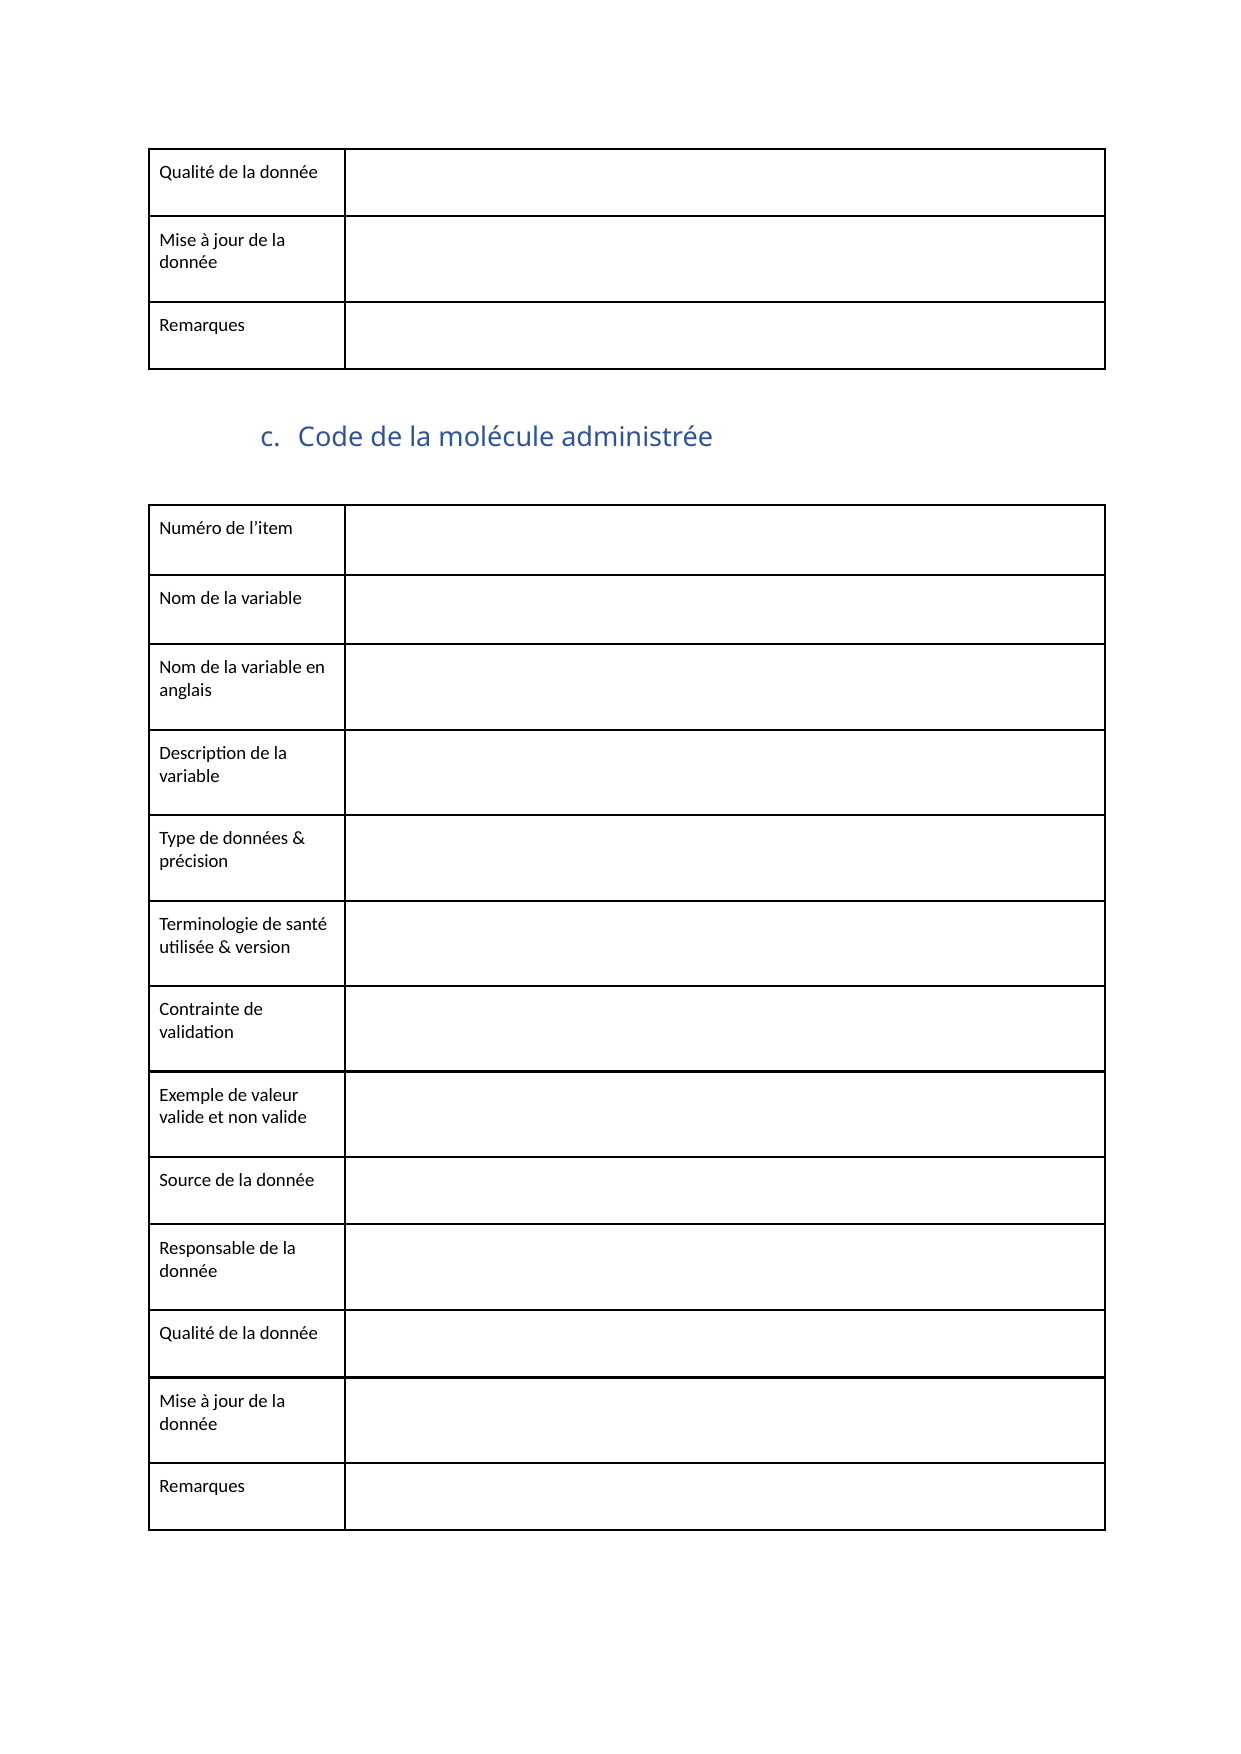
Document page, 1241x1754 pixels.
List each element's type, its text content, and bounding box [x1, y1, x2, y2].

table_cell [346, 217, 1104, 301]
table_cell [346, 1311, 1104, 1376]
table_cell Description de la variable [150, 731, 344, 814]
table_cell [346, 902, 1104, 985]
table_cell Terminologie de santé utilisée & version [150, 902, 344, 985]
table_cell Responsable de la donnée [150, 1225, 344, 1309]
table_header Numéro de l’item [150, 506, 344, 573]
table_cell [346, 303, 1104, 368]
table_cell [346, 150, 1104, 215]
table_cell Exemple de valeur valide et non valide [150, 1073, 344, 1156]
table_cell [346, 987, 1104, 1070]
table_cell Nom de la variable en anglais [150, 645, 344, 729]
table_cell Mise à jour de la donnée [150, 217, 344, 301]
table_cell [346, 1464, 1104, 1529]
table_cell Remarques [150, 303, 344, 368]
table_cell Mise à jour de la donnée [150, 1379, 344, 1462]
table_cell Qualité de la donnée [150, 1311, 344, 1376]
table_cell Remarques [150, 1464, 344, 1529]
table_cell Qualité de la donnée [150, 150, 344, 215]
table_cell [346, 1158, 1104, 1223]
subtitle Code de la molécule administrée [260, 417, 1093, 454]
table_cell [346, 1073, 1104, 1156]
table_cell Nom de la variable [150, 576, 344, 643]
table_cell [346, 816, 1104, 899]
table_cell [346, 731, 1104, 814]
table_cell Type de données & précision [150, 816, 344, 899]
table_cell [346, 1225, 1104, 1309]
table_cell [346, 1379, 1104, 1462]
table_cell Source de la donnée [150, 1158, 344, 1223]
table_cell [346, 576, 1104, 643]
table_cell Contrainte de validation [150, 987, 344, 1070]
table_header [346, 506, 1104, 573]
table_cell [346, 645, 1104, 729]
